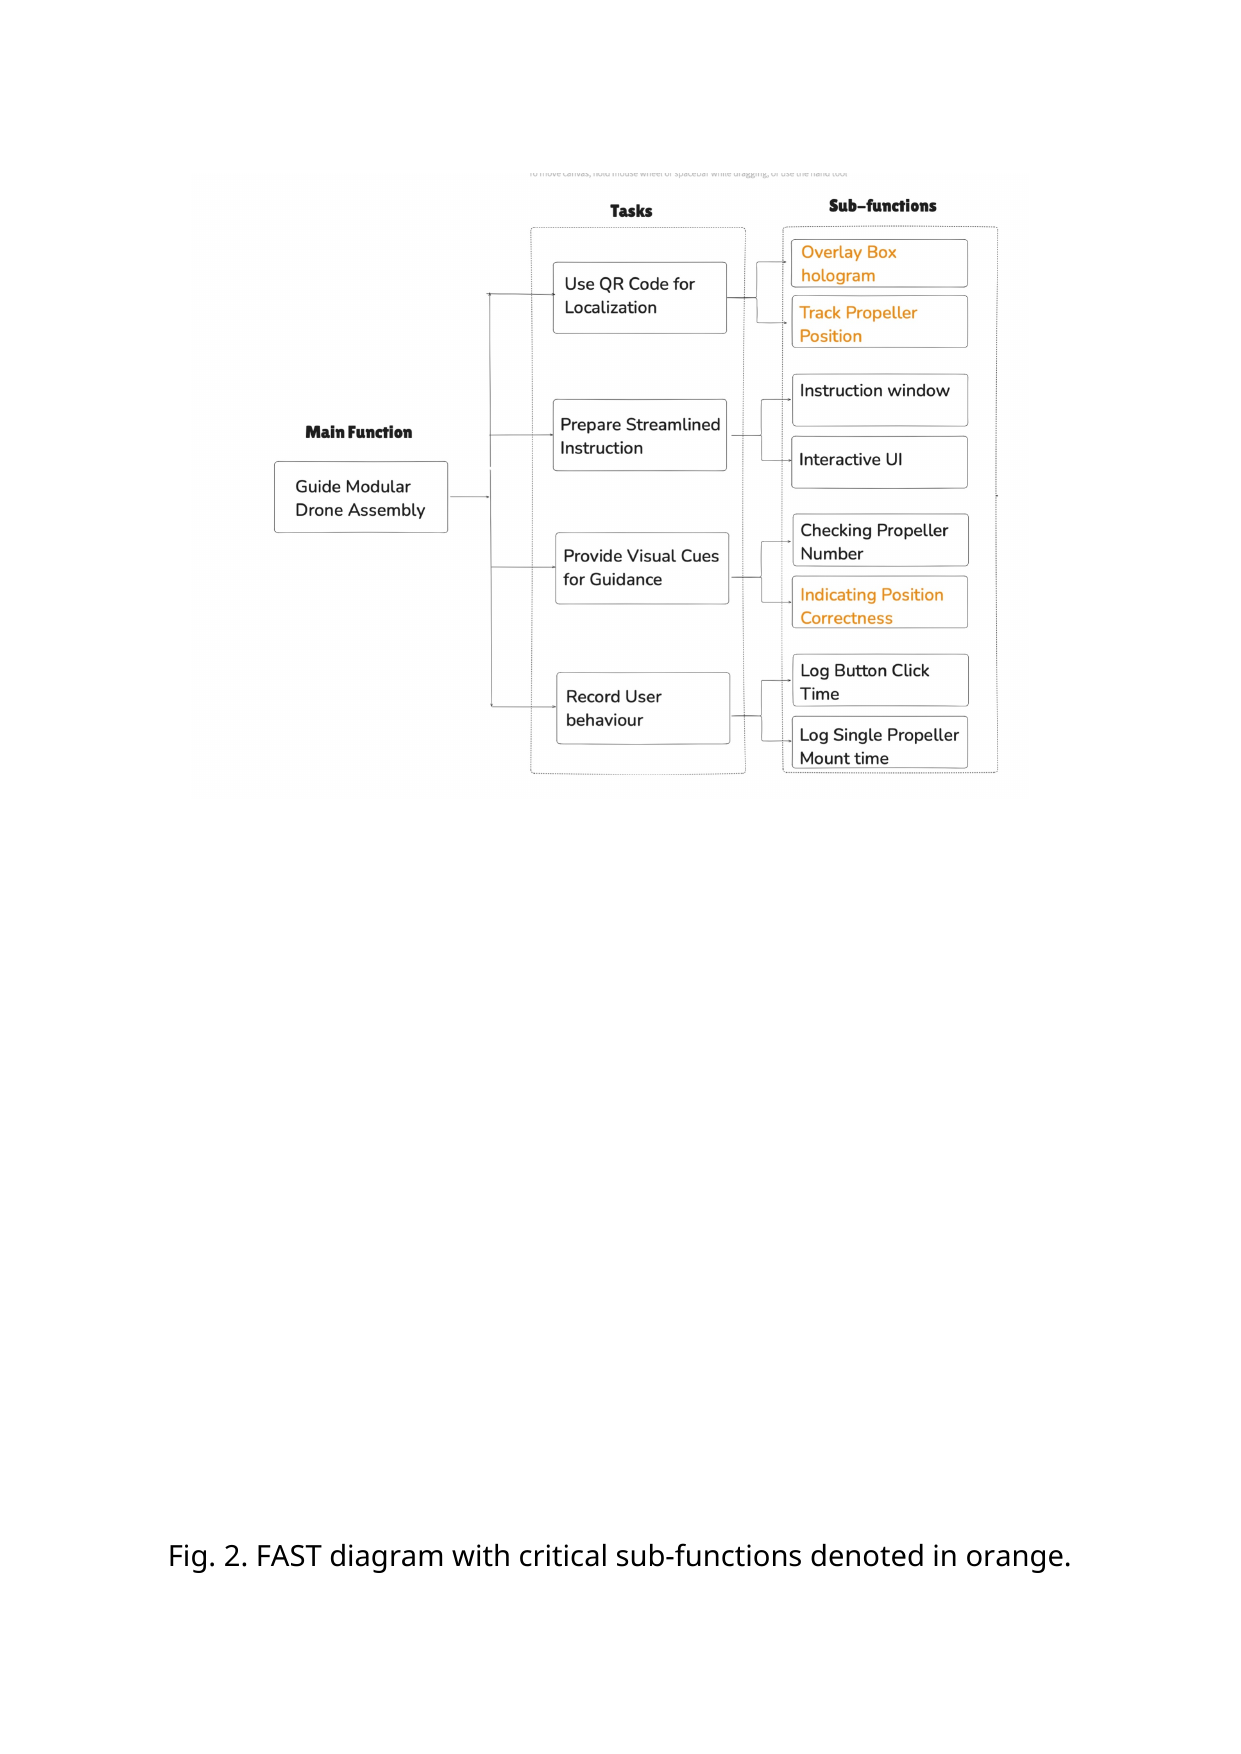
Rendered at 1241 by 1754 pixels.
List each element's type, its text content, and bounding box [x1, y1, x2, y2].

text Fig. 2. FAST diagram with critical sub-functions denoted in orange. [150, 1535, 1090, 1574]
picture [190, 173, 1029, 799]
